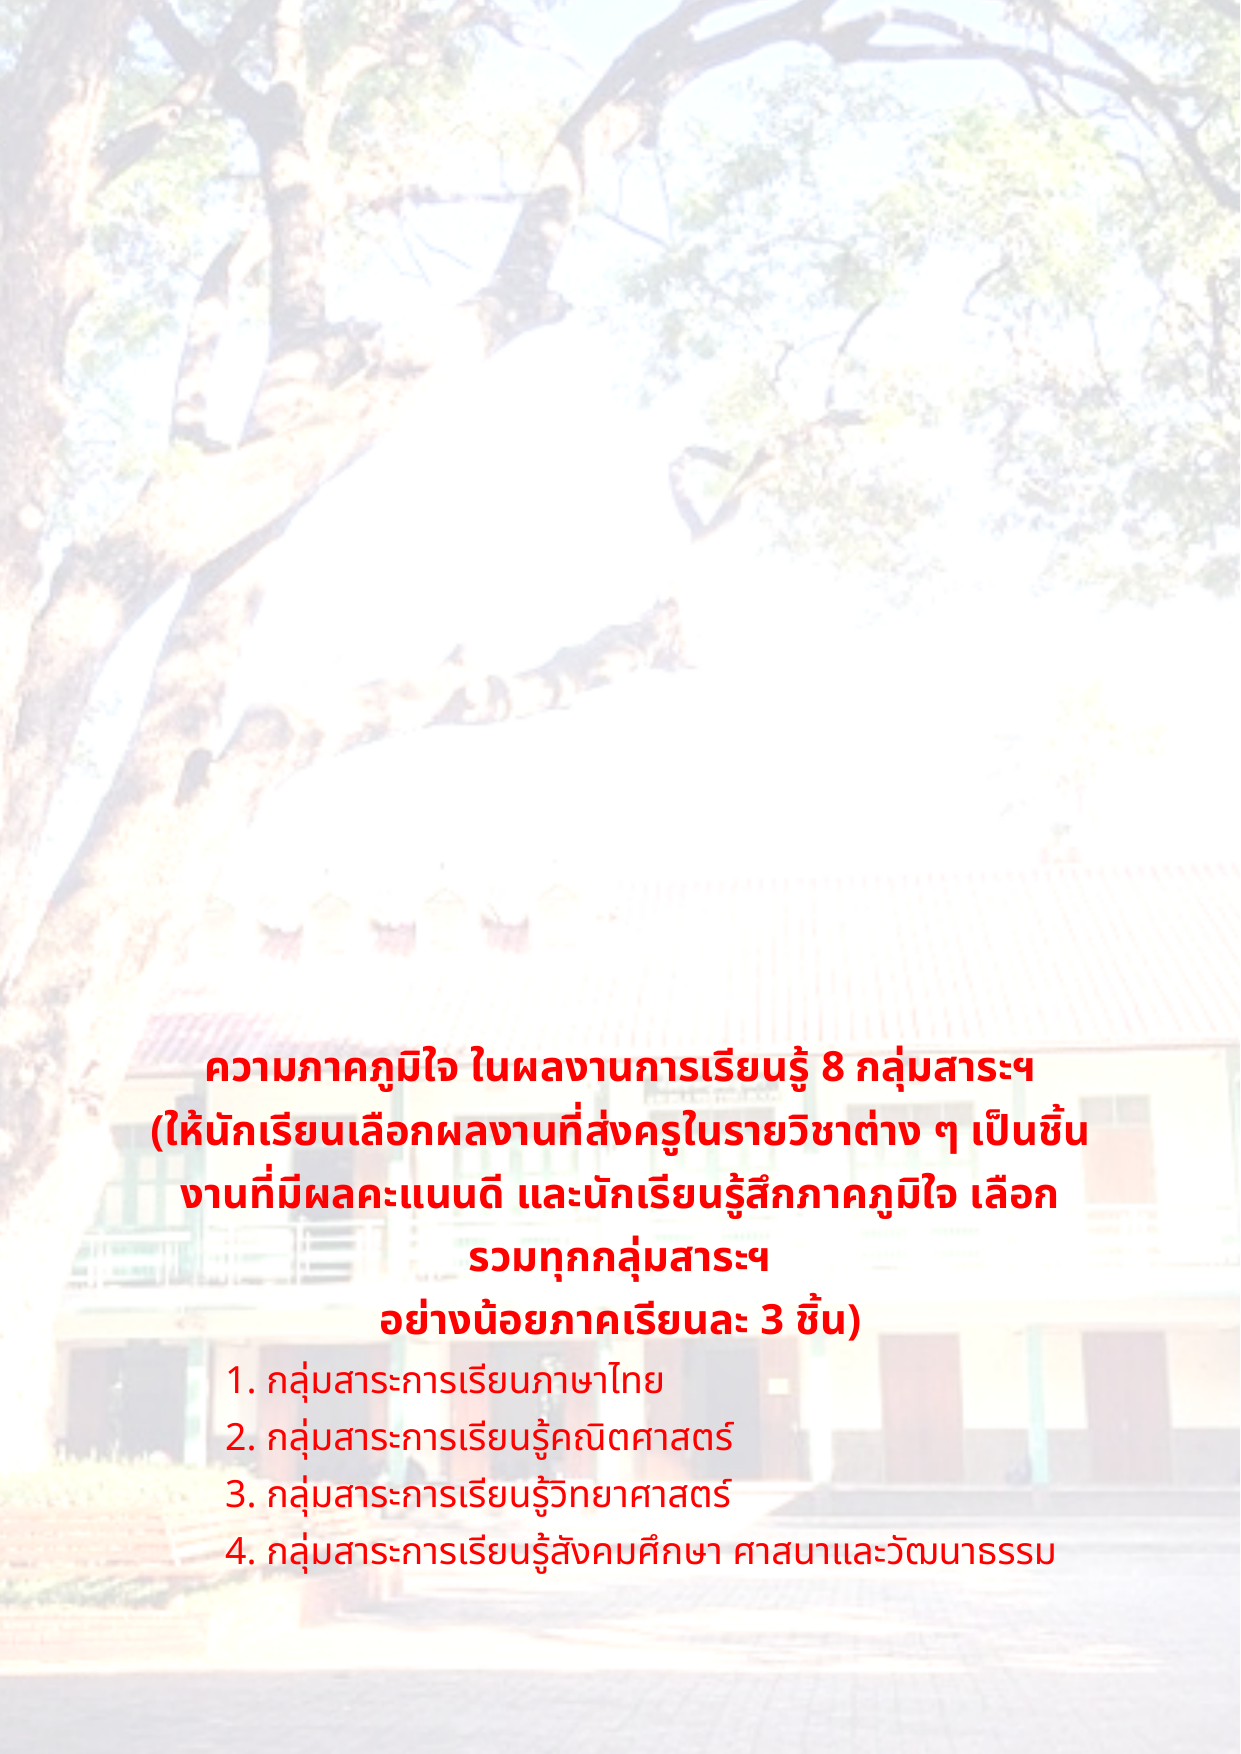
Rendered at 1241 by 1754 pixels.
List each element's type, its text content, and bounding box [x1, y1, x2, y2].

text 2. กลุ่มสาระการเรียนรู้คณิตศาสตร์ [225, 1410, 1090, 1467]
text 3. กลุ่มสาระการเรียนรู้วิทยาศาสตร์ [225, 1467, 1090, 1524]
text อย่างน้อยภาคเรียนละ 3 ชิ้น) [150, 1290, 1090, 1353]
text (ให้นักเรียนเลือกผลงานที่ส่งครูในรายวิชาต่าง ๆ เป็นชิ้นงานที่มีผลคะแนนดี และนักเรียนรู้สึกภาคภูมิใจ เลือกรวมทุกกลุ่มสาระฯ [150, 1101, 1090, 1290]
text ความภาคภูมิใจ ในผลงานการเรียนรู้ 8 กลุ่มสาระฯ [150, 1037, 1090, 1101]
text 1. กลุ่มสาระการเรียนภาษาไทย [225, 1353, 1090, 1410]
text 4. กลุ่มสาระการเรียนรู้สังคมศึกษา ศาสนาและวัฒนาธรรม [225, 1524, 1090, 1581]
